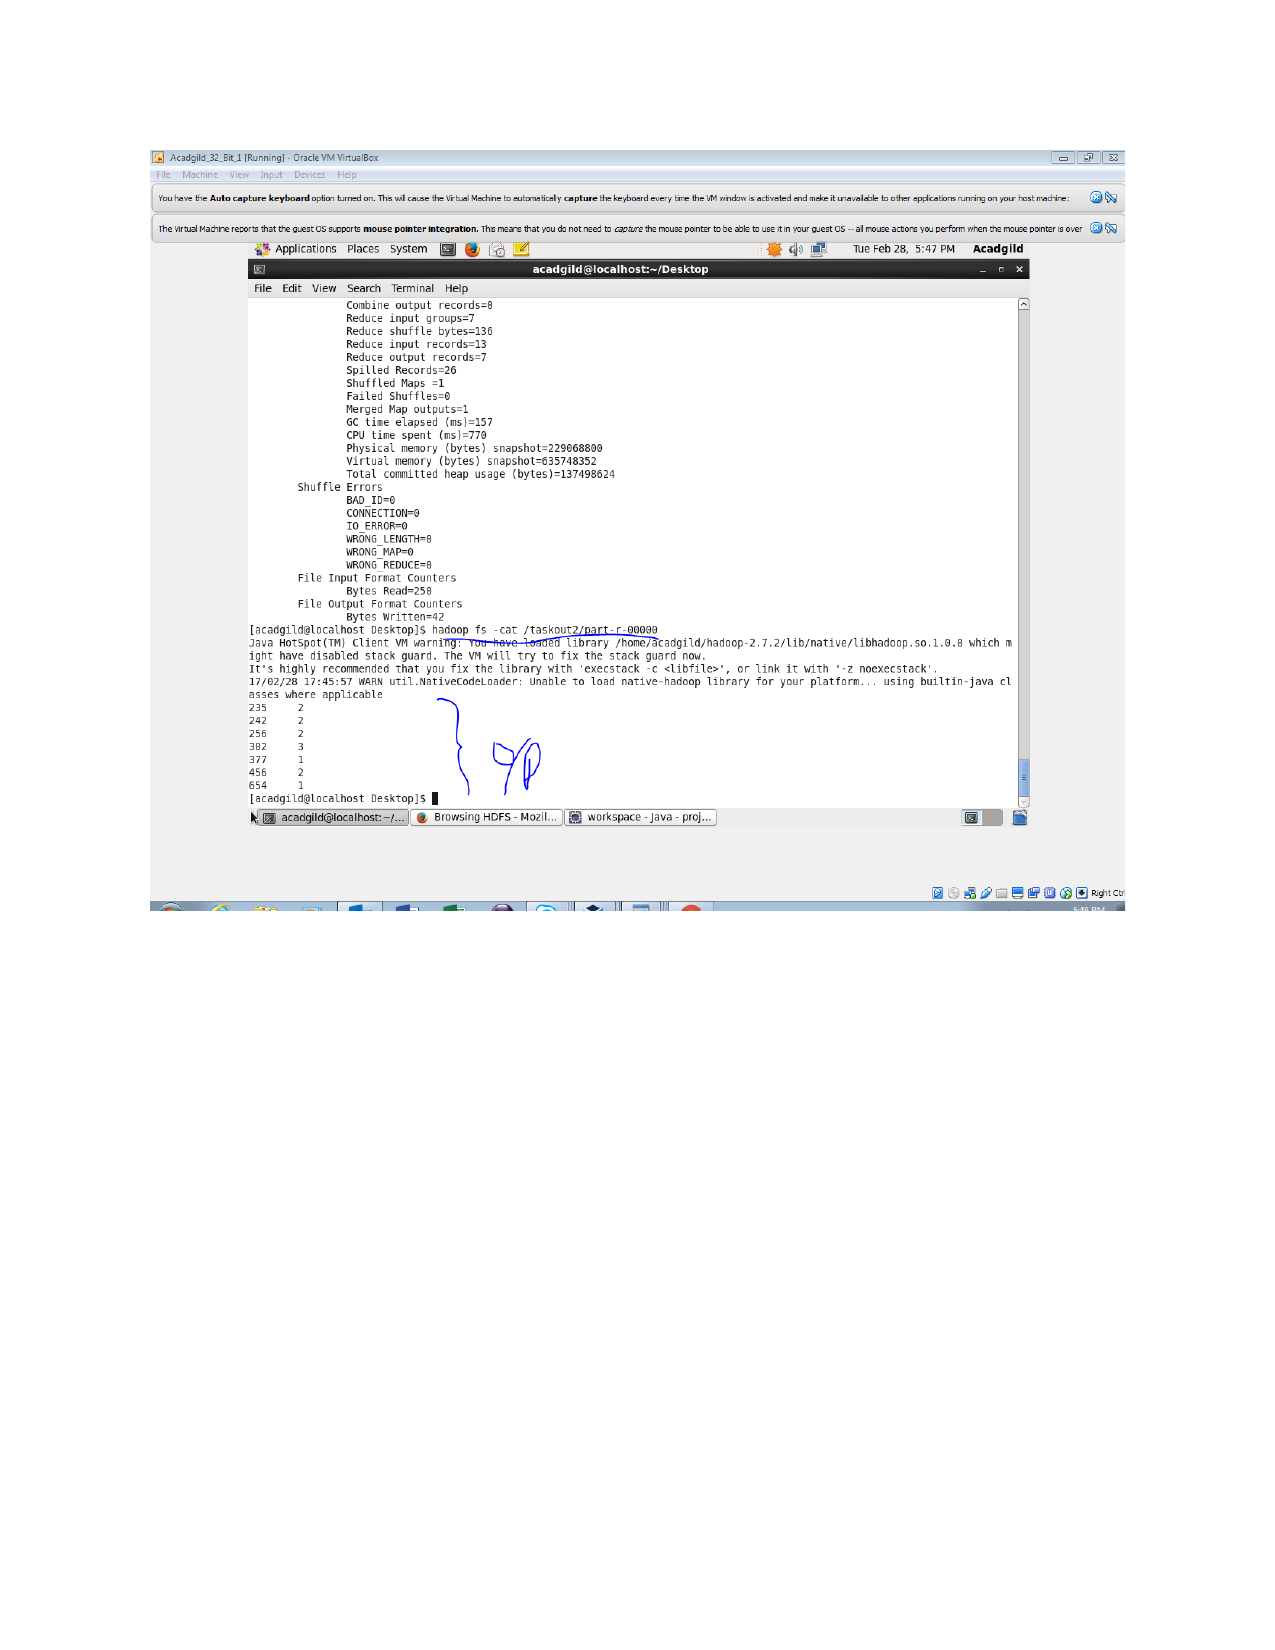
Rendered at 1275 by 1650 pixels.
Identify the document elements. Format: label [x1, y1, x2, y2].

picture [538, 907, 553, 911]
picture [150, 150, 1125, 911]
